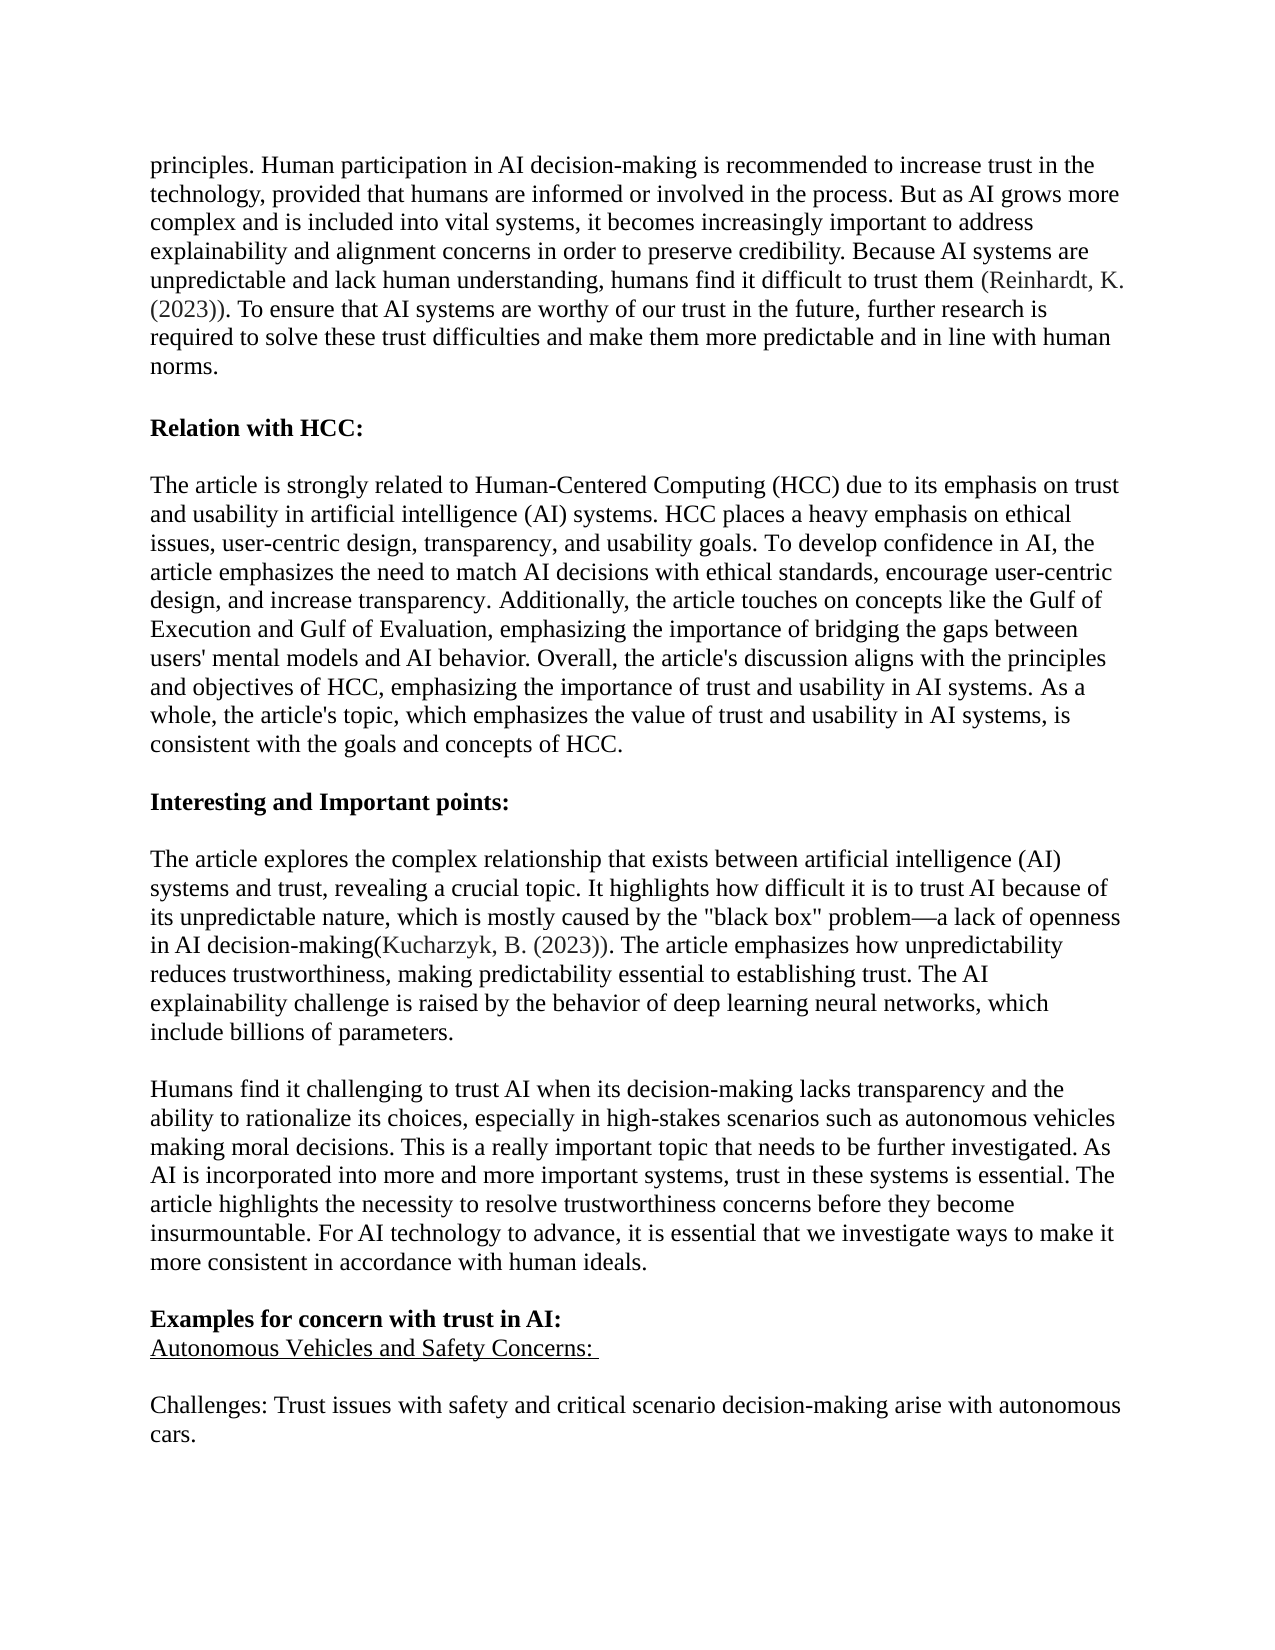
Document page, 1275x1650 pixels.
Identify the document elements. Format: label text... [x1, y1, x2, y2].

text Humans find it challenging to trust AI when its decision-making lacks transparency and the ability to rationalize its choices, especially in high-stakes scenarios such as autonomous vehicles making moral decisions. This is a really important topic that needs to be further investigated. As AI is incorporated into more and more important systems, trust in these systems is essential. The article highlights the necessity to resolve trustworthiness concerns before they become insurmountable. For AI technology to advance, it is essential that we investigate ways to make it more consistent in accordance with human ideals. [150, 1074, 1125, 1275]
subtitle Relation with HCC: The article is strongly related to Human-Centered Computing (HCC) due to its emphasis on trust and usability in artificial intelligence (AI) systems. HCC places a heavy emphasis on ethical issues, user-centric design, transparency, and usability goals. To develop confidence in AI, the article emphasizes the need to match AI decisions with ethical standards, encourage user-centric design, and increase transparency. Additionally, the article touches on concepts like the Gulf of Execution and Gulf of Evaluation, emphasizing the importance of bridging the gaps between users' mental models and AI behavior. Overall, the article's discussion aligns with the principles and objectives of HCC, emphasizing the importance of trust and usability in AI systems. As a whole, the article's topic, which emphasizes the value of trust and usability in AI systems, is consistent with the goals and concepts of HCC. [150, 413, 1125, 758]
text Challenges: Trust issues with safety and critical scenario decision-making arise with autonomous cars. [150, 1390, 1125, 1448]
text Examples for concern with trust in AI: [150, 1304, 1125, 1333]
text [150, 150, 1125, 380]
text Autonomous Vehicles and Safety Concerns: [150, 1333, 1125, 1362]
text Interesting and Important points: [150, 787, 1125, 815]
text The article explores the complex relationship that exists between artificial intelligence (AI) systems and trust, revealing a crucial topic. It highlights how difficult it is to trust AI because of its unpredictable nature, which is mostly caused by the "black box" problem—a lack of openness in AI decision-making(Kucharzyk, B. (2023)). The article emphasizes how unpredictability reduces trustworthiness, making predictability essential to establishing trust. The AI explainability challenge is raised by the behavior of deep learning neural networks, which include billions of parameters. [150, 844, 1125, 1045]
